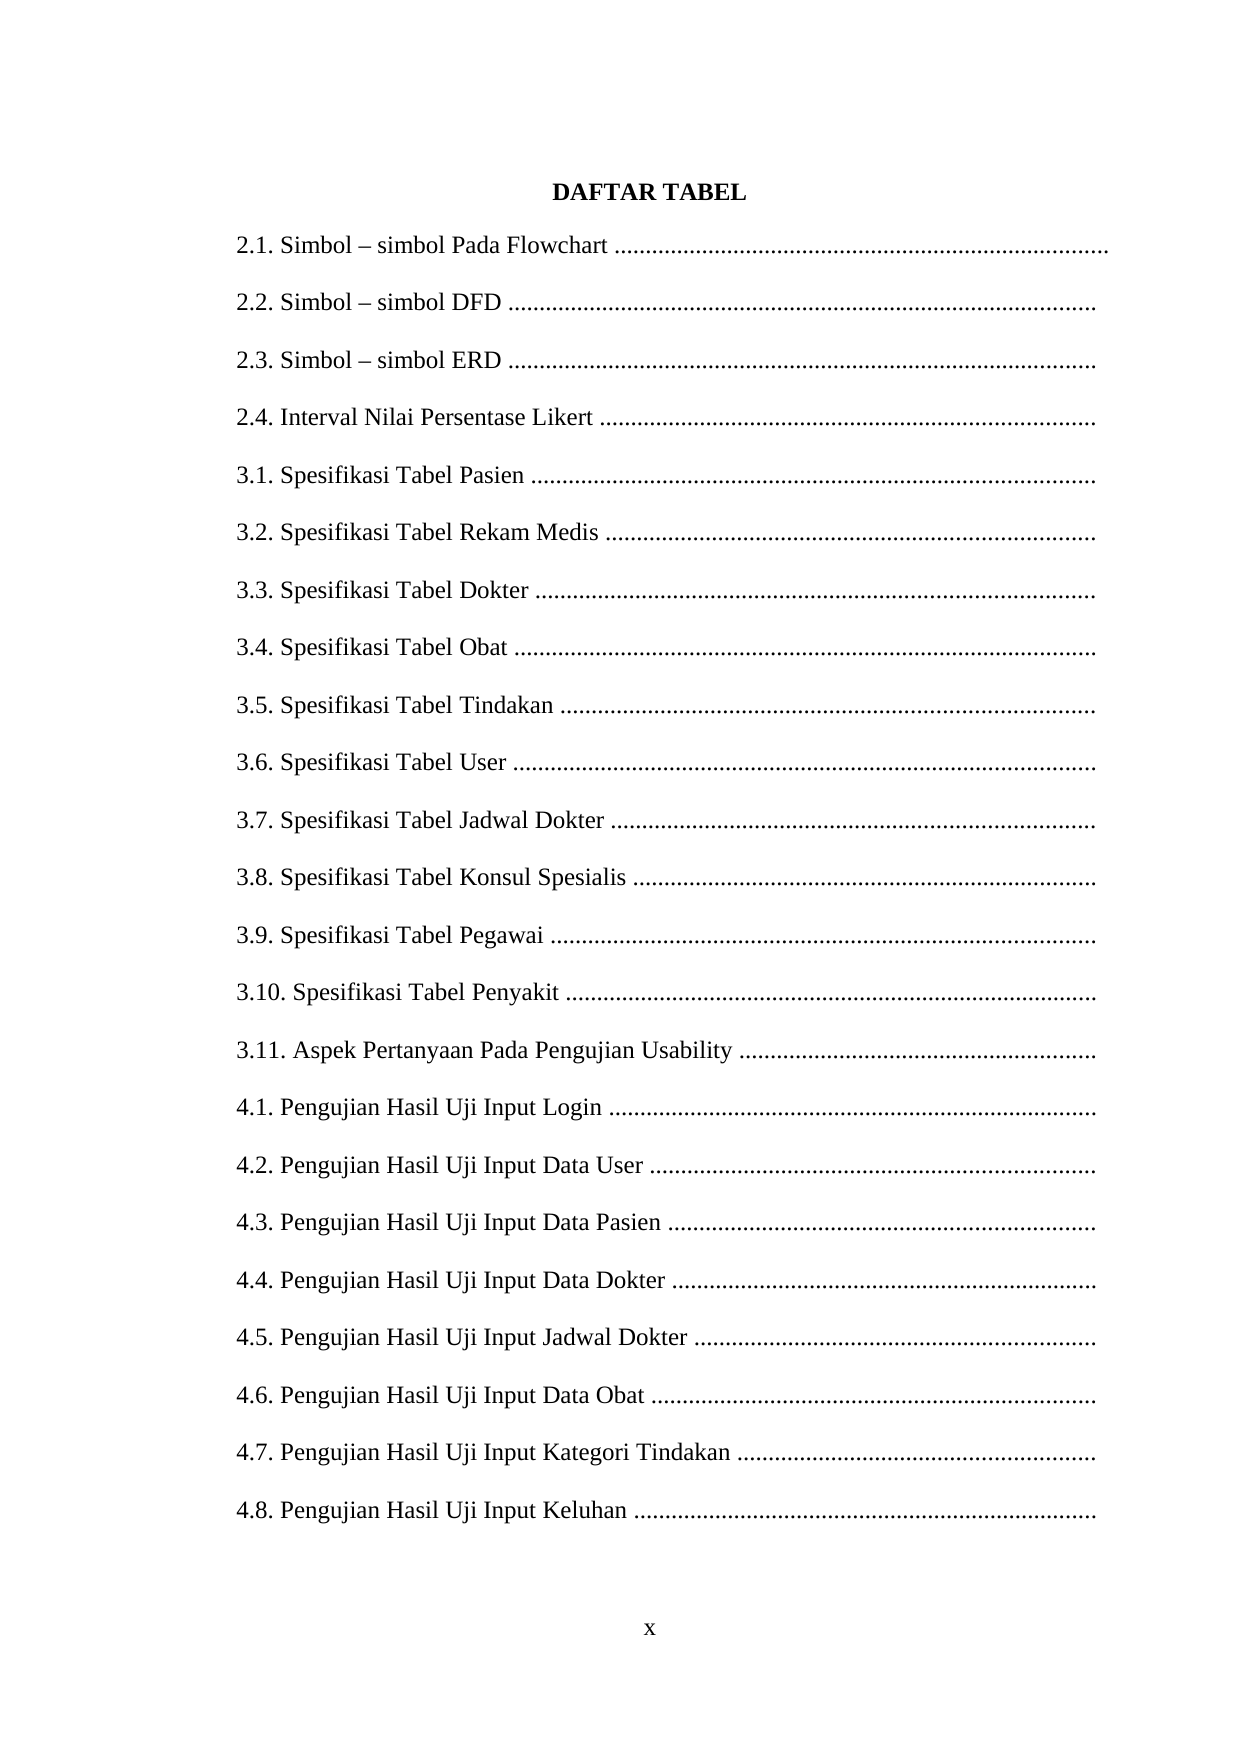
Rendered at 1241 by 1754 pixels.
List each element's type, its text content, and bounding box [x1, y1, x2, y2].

text 3.8. Spesifikasi Tabel Konsul Spesialis 37 [236, 862, 1063, 891]
text 4.5. Pengujian Hasil Uji Input Jadwal Dokter 55 [236, 1322, 1063, 1351]
text Daftar Tabel [236, 177, 1063, 206]
text 3.6. Spesifikasi Tabel User 36 [236, 747, 1063, 776]
text 4.2. Pengujian Hasil Uji Input Data User 54 [236, 1150, 1063, 1179]
text 3.2. Spesifikasi Tabel Rekam Medis 34 [236, 517, 1063, 546]
text 2.1. Simbol – simbol Pada Flowchart 9 [236, 230, 1063, 259]
text 3.4. Spesifikasi Tabel Obat 35 [236, 632, 1063, 661]
text 2.4. Interval Nilai Persentase Likert 16 [236, 402, 1063, 431]
text 3.7. Spesifikasi Tabel Jadwal Dokter 37 [236, 805, 1063, 834]
text 3.9. Spesifikasi Tabel Pegawai 37 [236, 920, 1063, 949]
text 4.7. Pengujian Hasil Uji Input Kategori Tindakan 57 [236, 1437, 1063, 1466]
text 3.11. Aspek Pertanyaan Pada Pengujian Usability 41 [236, 1035, 1063, 1064]
text 4.4. Pengujian Hasil Uji Input Data Dokter 55 [236, 1265, 1063, 1294]
text 3.5. Spesifikasi Tabel Tindakan 36 [236, 690, 1063, 719]
text 4.1. Pengujian Hasil Uji Input Login 53 [236, 1092, 1063, 1121]
text 4.3. Pengujian Hasil Uji Input Data Pasien 54 [236, 1207, 1063, 1236]
text 4.8. Pengujian Hasil Uji Input Keluhan 57 [236, 1495, 1063, 1524]
text 2.3. Simbol – simbol ERD 13 [236, 345, 1063, 374]
text 3.10. Spesifikasi Tabel Penyakit 38 [236, 977, 1063, 1006]
text 3.1. Spesifikasi Tabel Pasien 34 [236, 460, 1063, 489]
text 2.2. Simbol – simbol DFD 11 [236, 287, 1063, 316]
text 4.6. Pengujian Hasil Uji Input Data Obat 56 [236, 1380, 1063, 1409]
text 3.3. Spesifikasi Tabel Dokter 35 [236, 575, 1063, 604]
